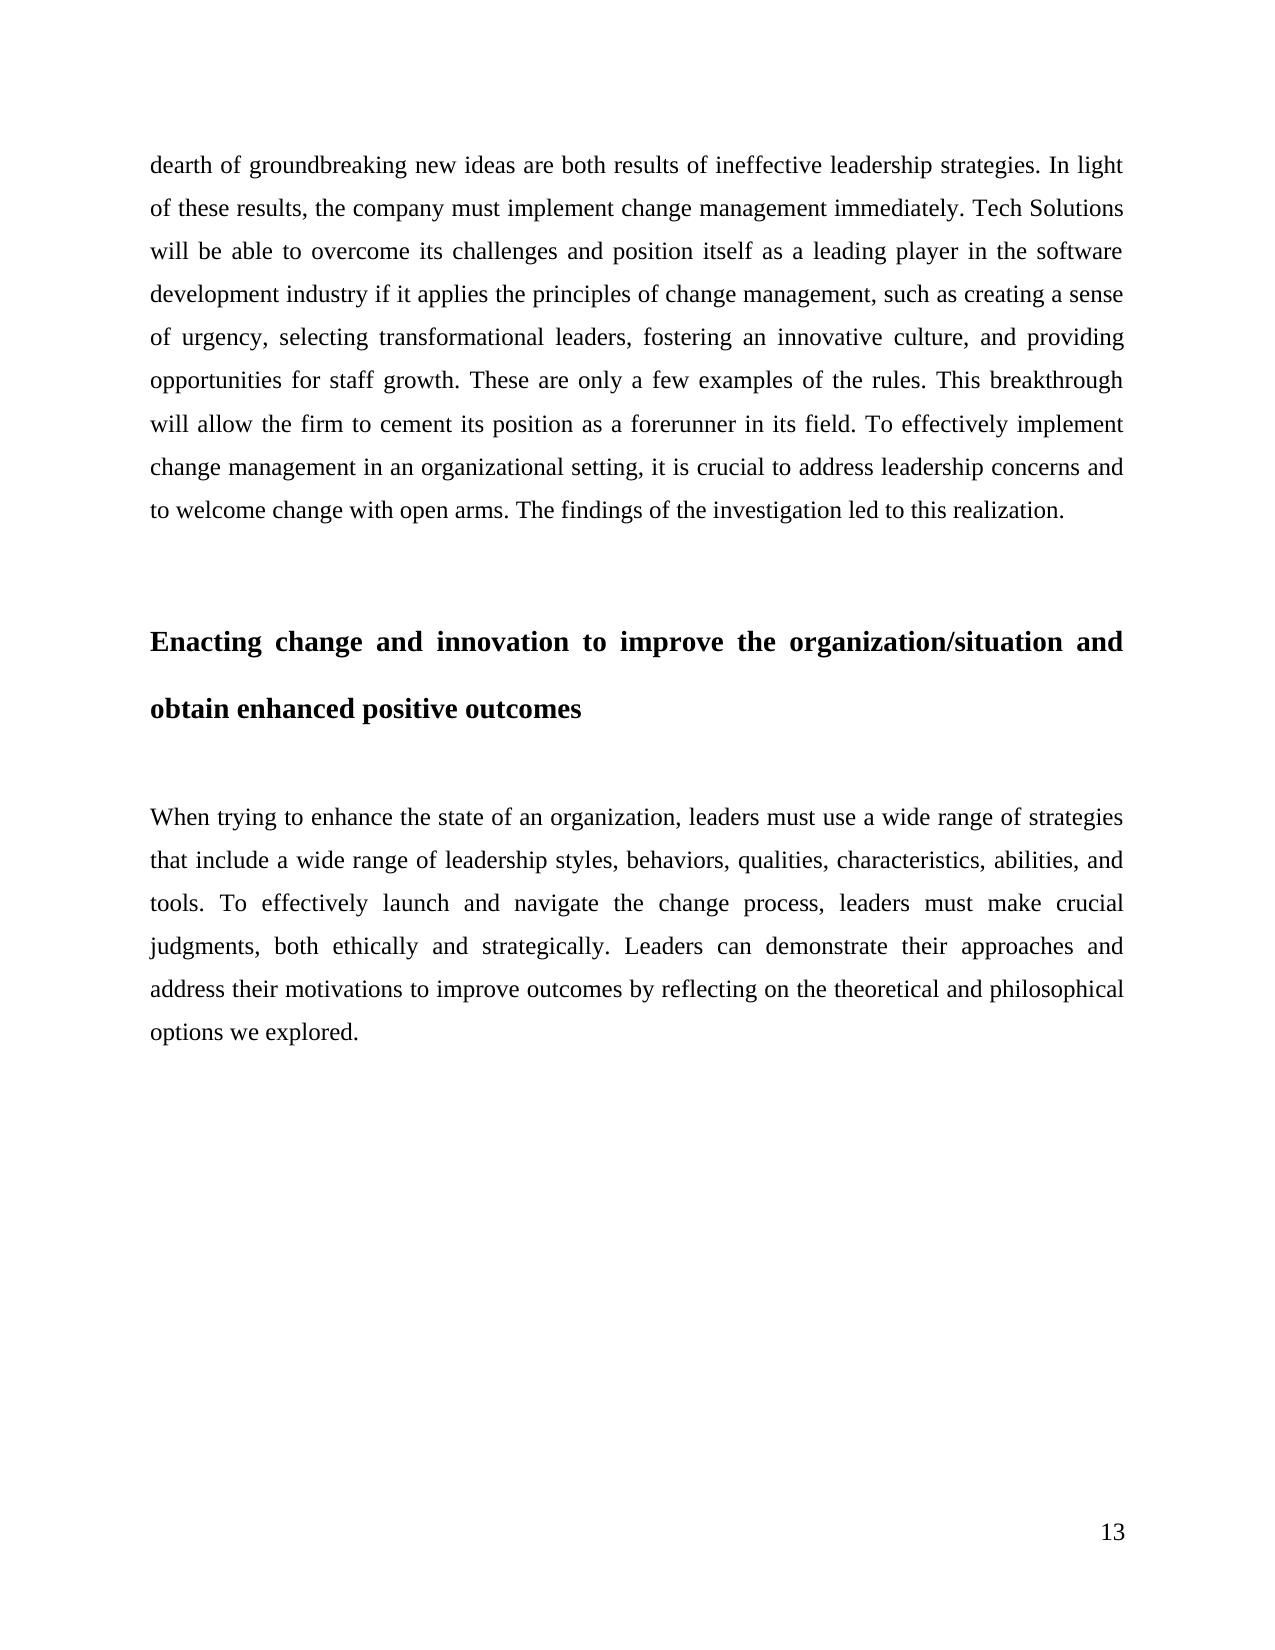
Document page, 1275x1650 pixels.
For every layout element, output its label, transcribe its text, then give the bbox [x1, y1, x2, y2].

text When trying to enhance the state of an organization, leaders must use a wide range of strategies that include a wide range of leadership styles, behaviors, qualities, characteristics, abilities, and tools. To effectively launch and navigate the change process, leaders must make crucial judgments, both ethically and strategically. Leaders can demonstrate their approaches and address their motivations to improve outcomes by reflecting on the theoretical and philosophical options we explored. [150, 802, 1125, 1046]
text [150, 150, 1125, 524]
subtitle Enacting change and innovation to improve the organization/situation and obtain enhanced positive outcomes [150, 624, 1125, 725]
